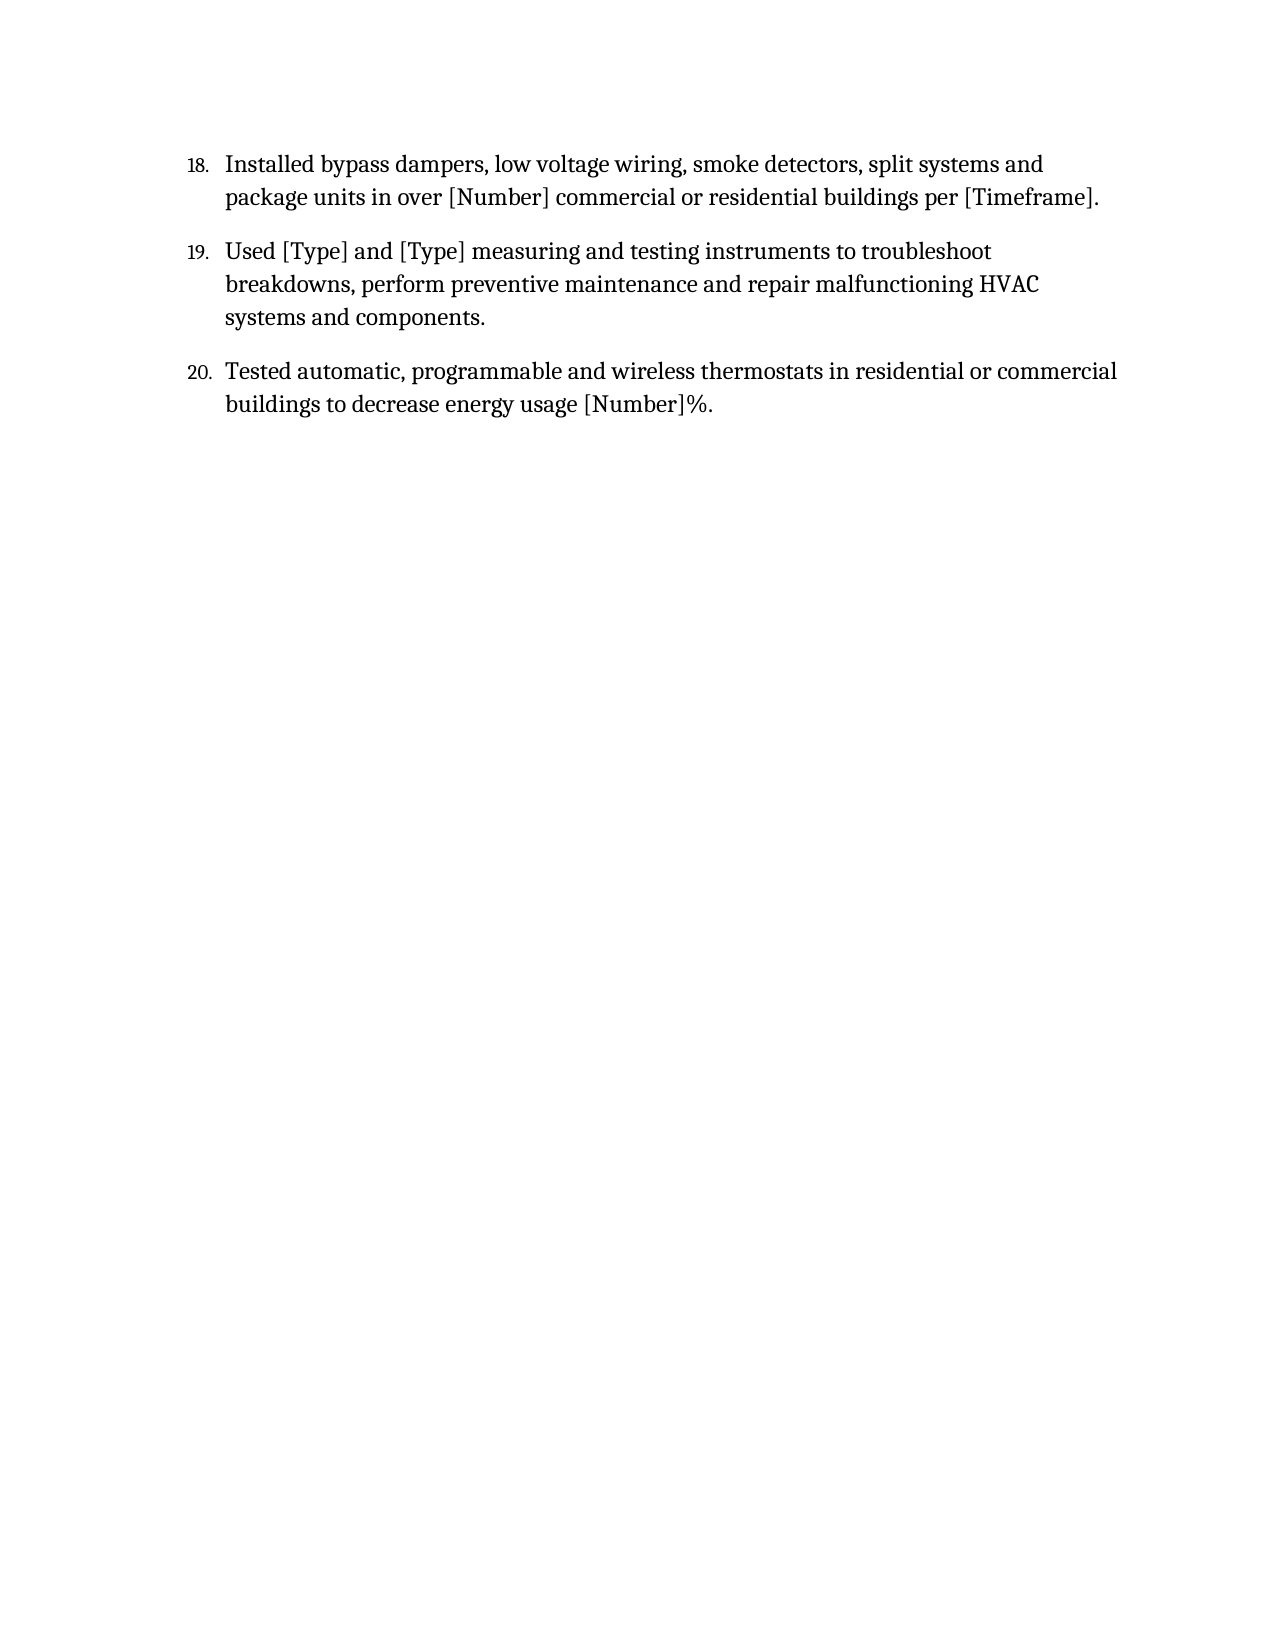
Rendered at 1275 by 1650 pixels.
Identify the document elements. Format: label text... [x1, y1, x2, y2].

list Tested automatic, programmable and wireless thermostats in residential or commercial buildings to decrease energy usage [Number]%. [187, 357, 1125, 418]
list Used [Type] and [Type] measuring and testing instruments to troubleshoot breakdowns, perform preventive maintenance and repair malfunctioning HVAC systems and components. [187, 237, 1125, 332]
list Installed bypass dampers, low voltage wiring, smoke detectors, split systems and package units in over [Number] commercial or residential buildings per [Timeframe]. [187, 150, 1125, 212]
